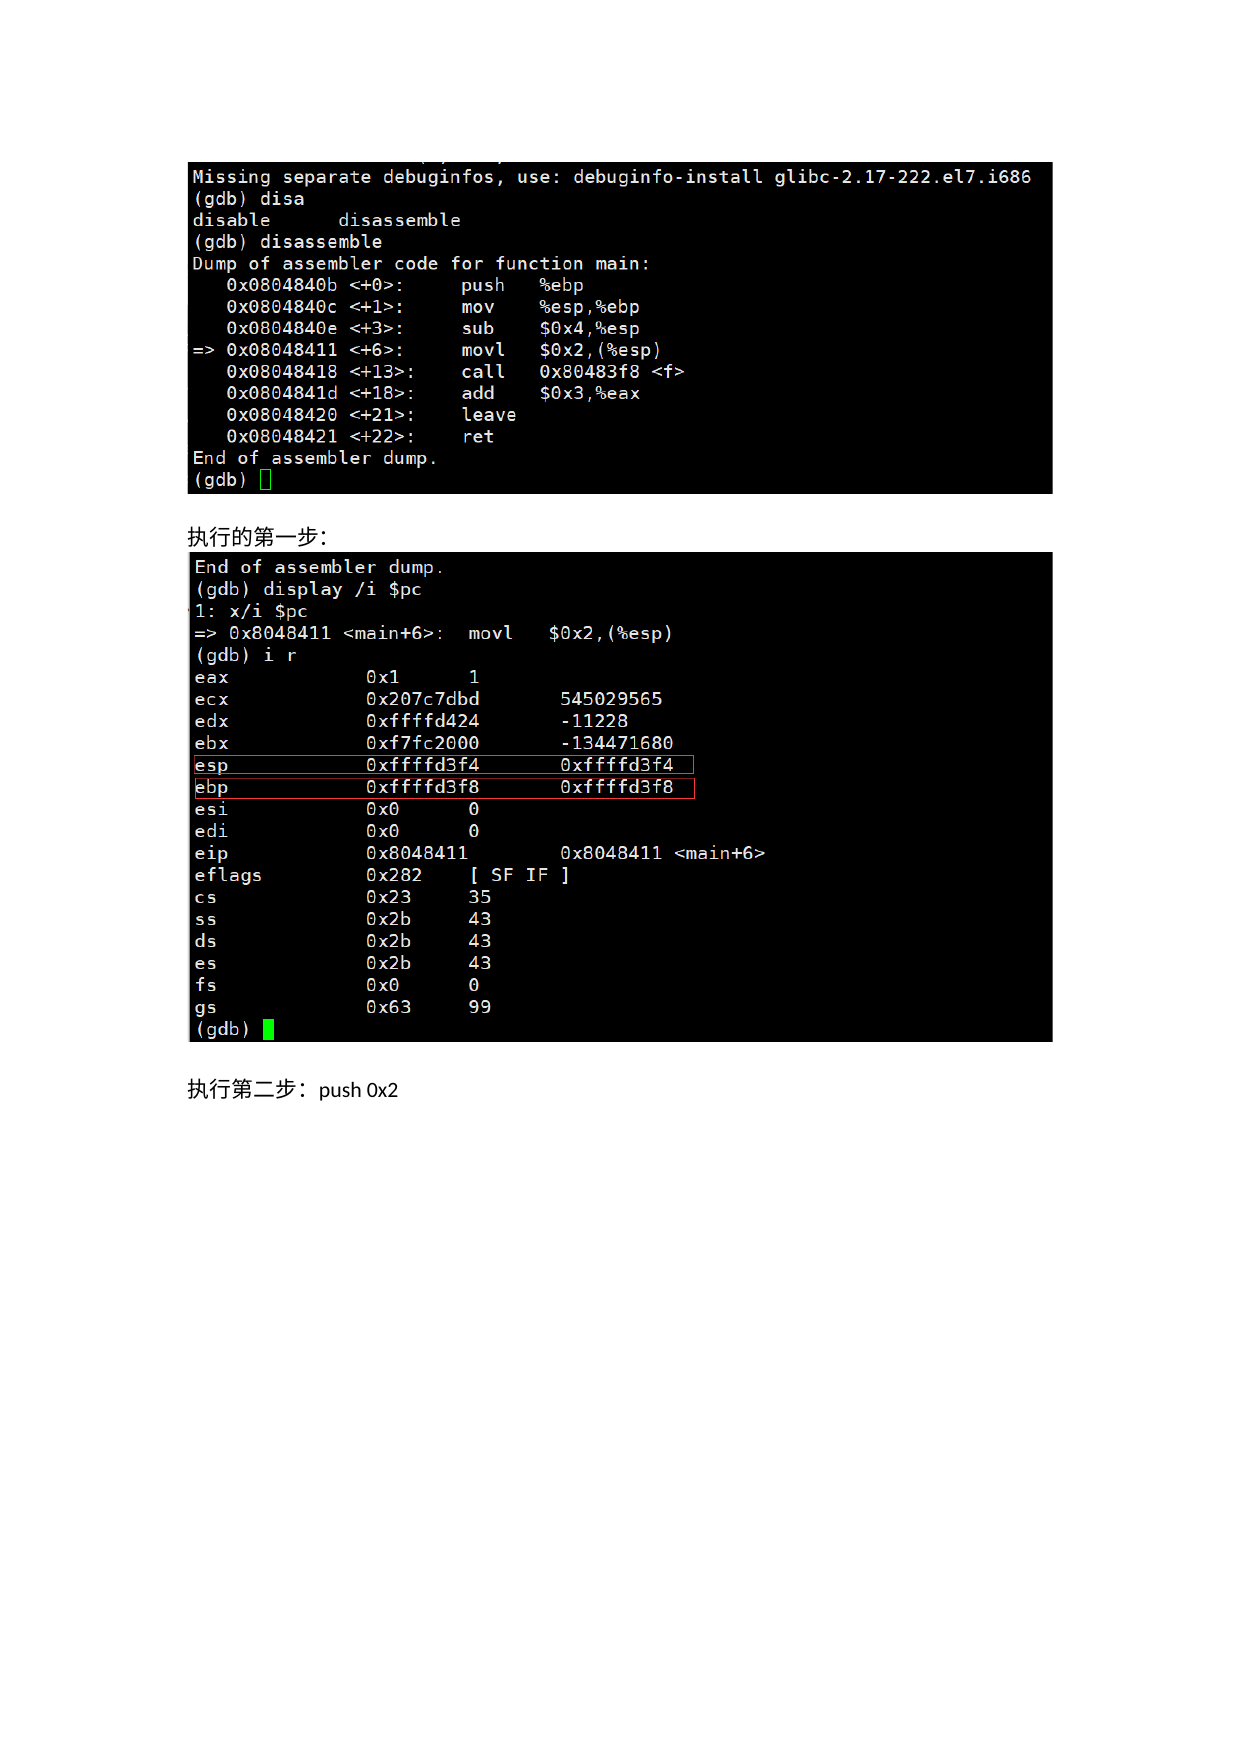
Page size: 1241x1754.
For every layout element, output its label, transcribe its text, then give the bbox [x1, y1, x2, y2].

text 执行第二步：push 0x2 [187, 1072, 1053, 1104]
picture [187, 552, 1053, 1042]
text 执行的第一步： [187, 519, 1053, 552]
picture [187, 162, 1053, 494]
